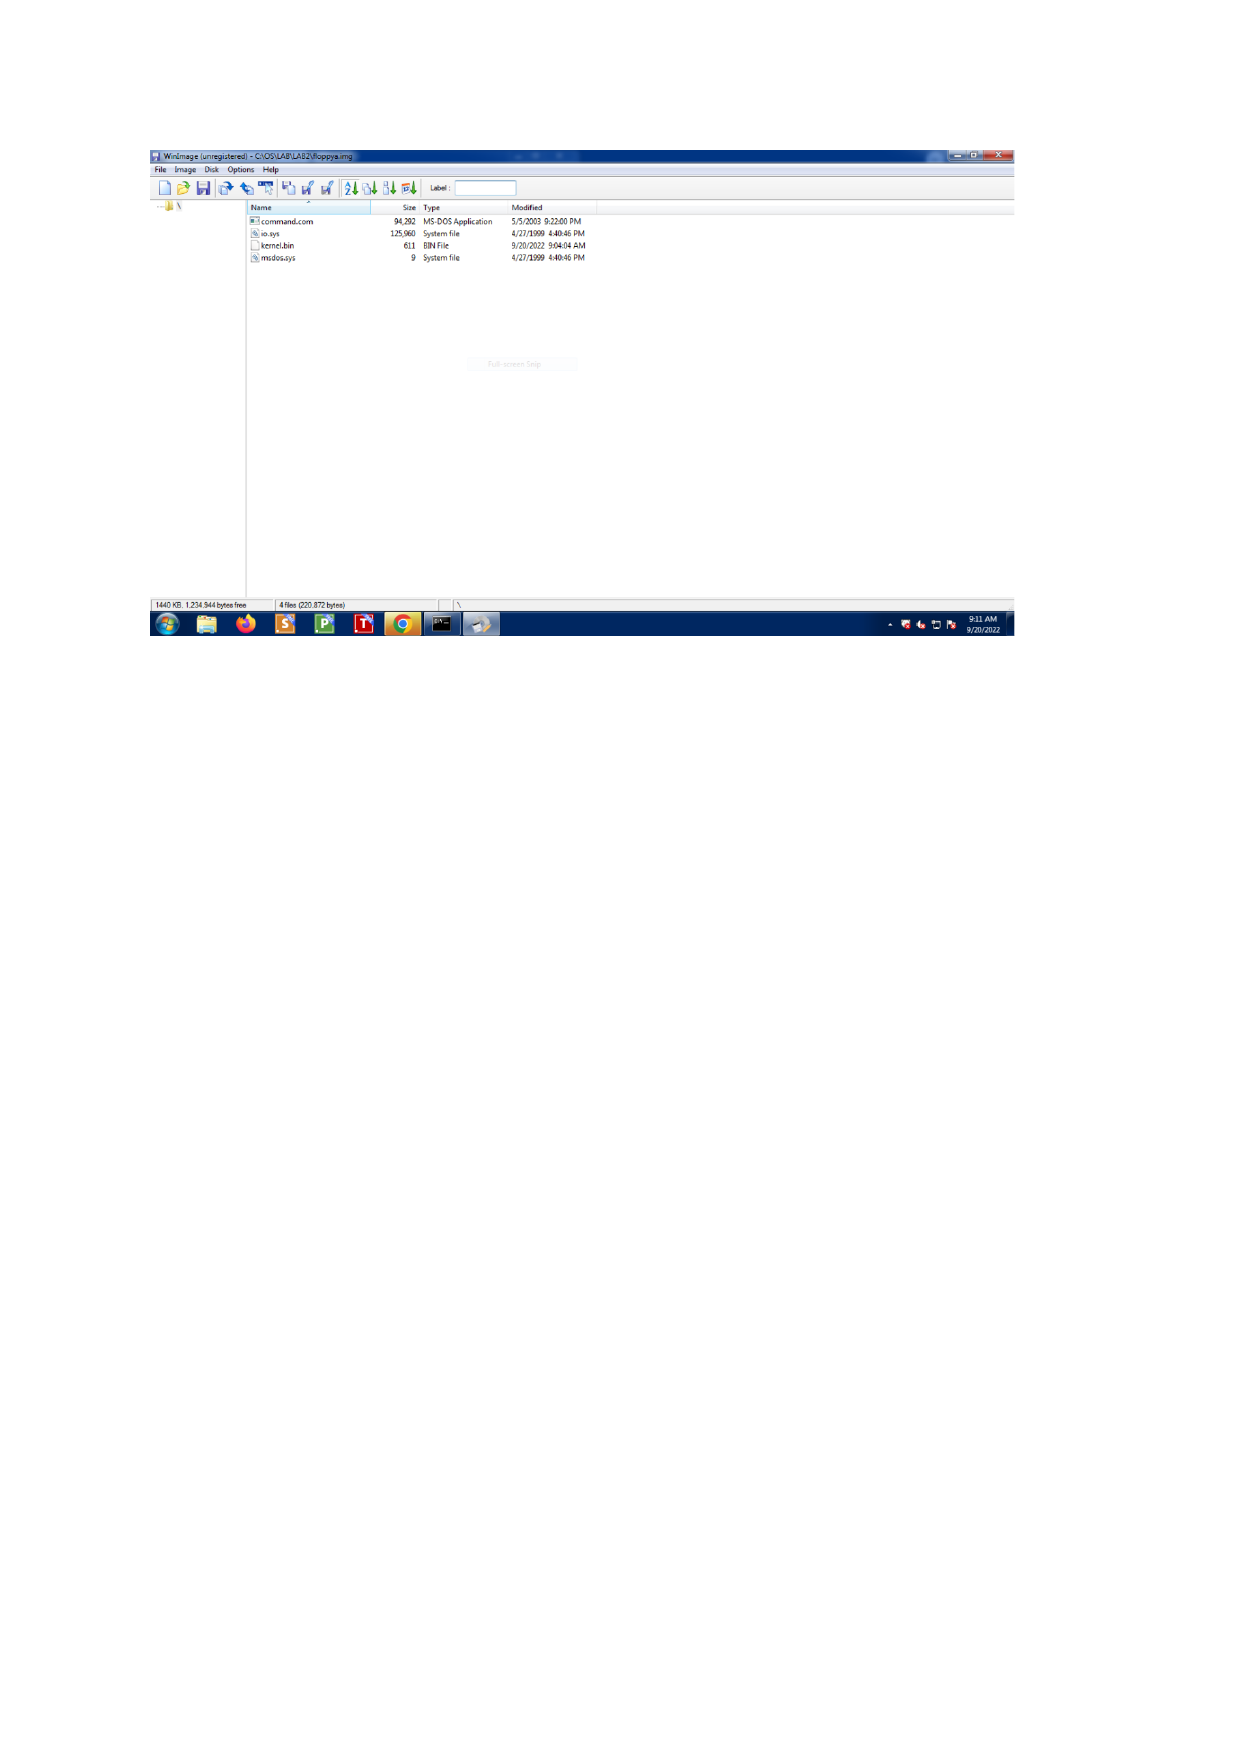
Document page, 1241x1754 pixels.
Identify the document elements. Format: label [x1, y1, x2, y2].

picture [150, 150, 1015, 636]
